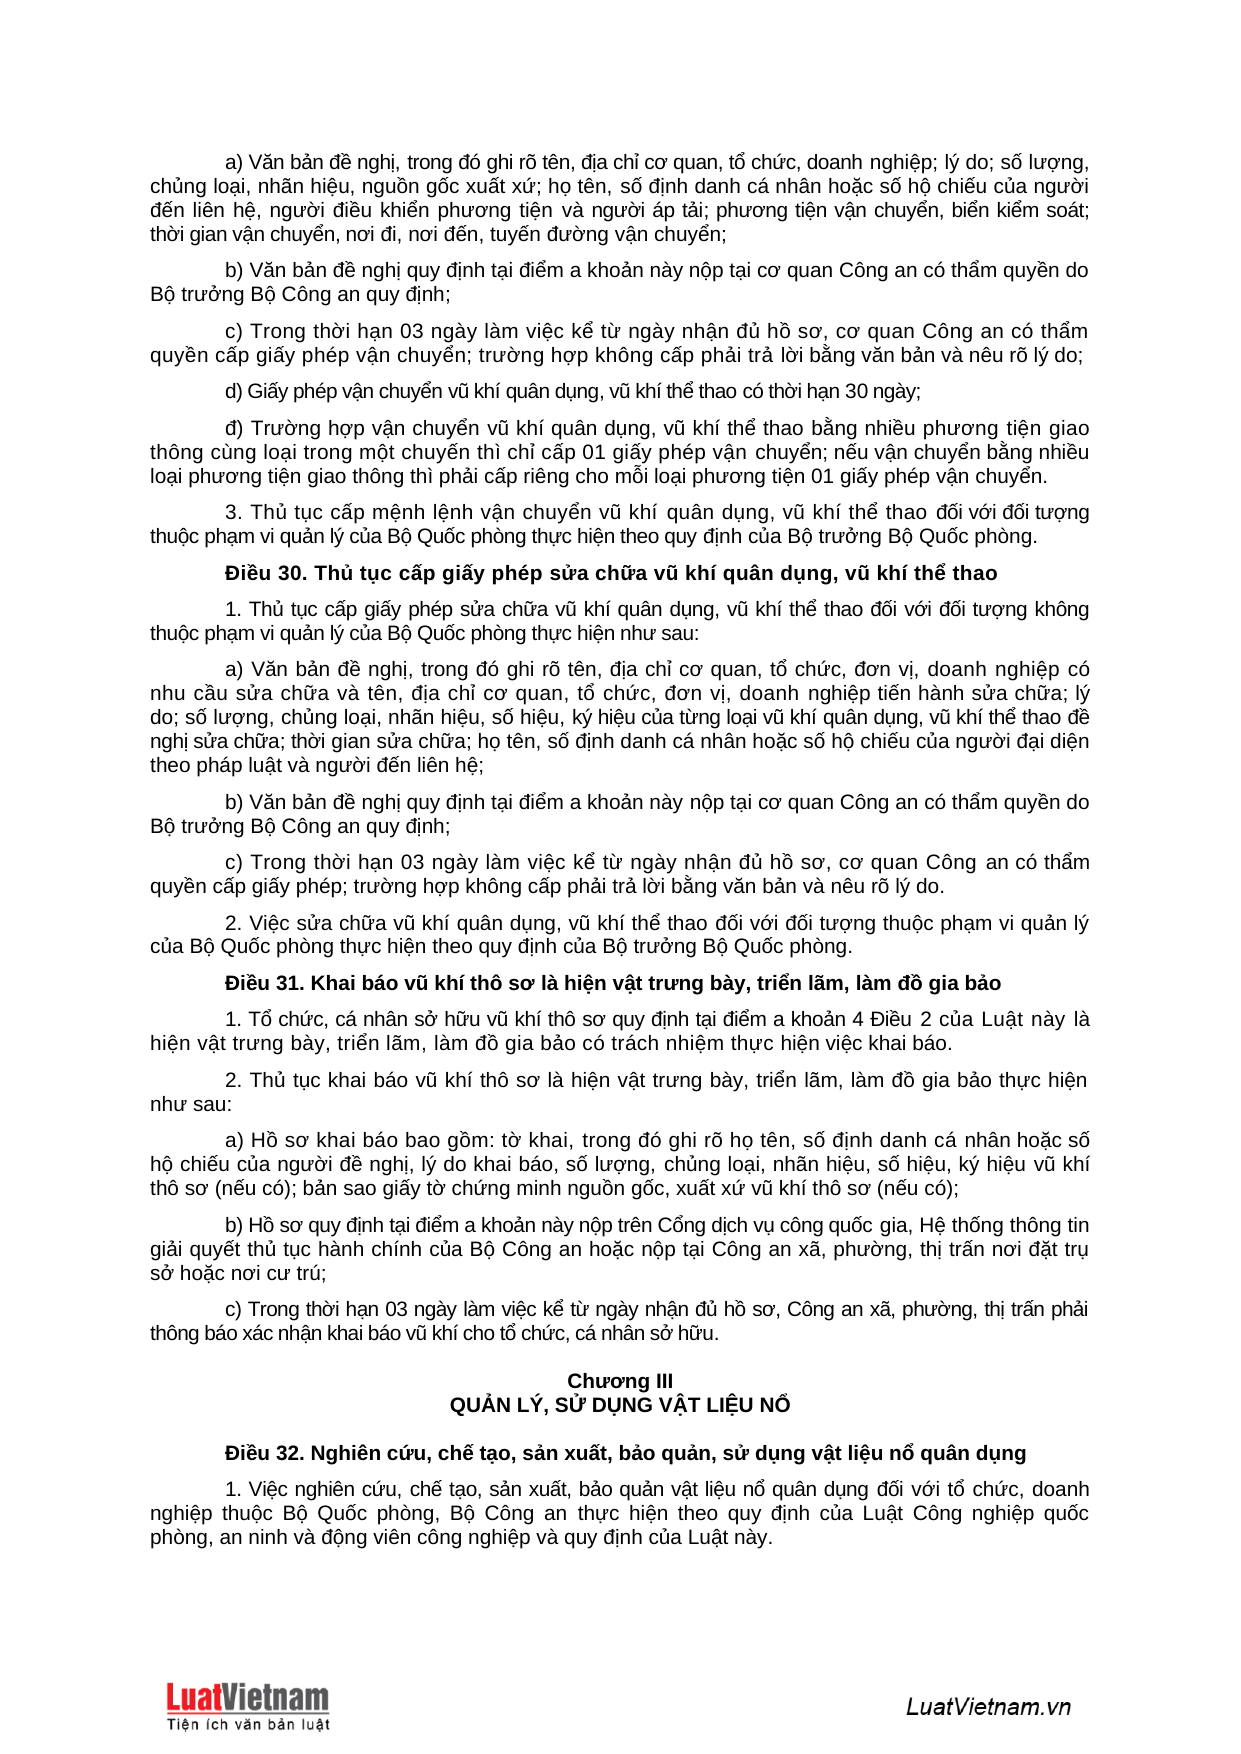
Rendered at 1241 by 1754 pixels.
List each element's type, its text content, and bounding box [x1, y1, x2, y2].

text b) Văn bản đề nghị quy định tại điểm a khoản này nộp tại cơ quan Công an có thẩm quyền do Bộ trưởng Bộ Công an quy định; [150, 258, 1090, 306]
text d) Giấy phép vận chuyển vũ khí quân dụng, vũ khí thể thao có thời hạn 30 ngày; [150, 379, 1090, 403]
text đ) Trường hợp vận chuyển vũ khí quân dụng, vũ khí thể thao bằng nhiều phương tiện giao thông cùng loại trong một chuyến thì chỉ cấp 01 giấy phép vận chuyển; nếu vận chuyển bằng nhiều loại phương tiện giao thông thì phải cấp riêng cho mỗi loại phương tiện 01 giấy phép vận chuyển. [150, 416, 1090, 487]
text Điều 30. Thủ tục cấp giấy phép sửa chữa vũ khí quân dụng, vũ khí thể thao [150, 560, 1090, 584]
text 1. Thủ tục cấp giấy phép sửa chữa vũ khí quân dụng, vũ khí thể thao đối với đối tượng không thuộc phạm vi quản lý của Bộ Quốc phòng thực hiện như sau: [150, 597, 1090, 645]
text c) Trong thời hạn 03 ngày làm việc kể từ ngày nhận đủ hồ sơ, cơ quan Công an có thẩm quyền cấp giấy phép vận chuyển; trường hợp không cấp phải trả lời bằng văn bản và nêu rõ lý do; [150, 319, 1090, 367]
text a) Hồ sơ khai báo bao gồm: tờ khai, trong đó ghi rõ họ tên, số định danh cá nhân hoặc số hộ chiếu của người đề nghị, lý do khai báo, số lượng, chủng loại, nhãn hiệu, số hiệu, ký hiệu vũ khí thô sơ (nếu có); bản sao giấy tờ chứng minh nguồn gốc, xuất xứ vũ khí thô sơ (nếu có); [150, 1128, 1090, 1200]
text a) Văn bản đề nghị, trong đó ghi rõ tên, địa chỉ cơ quan, tổ chức, đơn vị, doanh nghiệp có nhu cầu sửa chữa và tên, địa chỉ cơ quan, tổ chức, đơn vị, doanh nghiệp tiến hành sửa chữa; lý do; số lượng, chủng loại, nhãn hiệu, số hiệu, ký hiệu của từng loại vũ khí quân dụng, vũ khí thể thao đề nghị sửa chữa; thời gian sửa chữa; họ tên, số định danh cá nhân hoặc số hộ chiếu của người đại diện theo pháp luật và người đến liên hệ; [150, 657, 1090, 777]
text c) Trong thời hạn 03 ngày làm việc kể từ ngày nhận đủ hồ sơ, Công an xã, phường, thị trấn phải thông báo xác nhận khai báo vũ khí cho tổ chức, cá nhân sở hữu. [150, 1297, 1090, 1345]
text Chương III [150, 1369, 1090, 1393]
text 2. Thủ tục khai báo vũ khí thô sơ là hiện vật trưng bày, triển lãm, làm đồ gia bảo thực hiện như sau: [150, 1068, 1090, 1116]
text 2. Việc sửa chữa vũ khí quân dụng, vũ khí thể thao đối với đối tượng thuộc phạm vi quản lý của Bộ Quốc phòng thực hiện theo quy định của Bộ trưởng Bộ Quốc phòng. [150, 910, 1090, 958]
text Điều 32. Nghiên cứu, chế tạo, sản xuất, bảo quản, sử dụng vật liệu nổ quân dụng [150, 1441, 1090, 1464]
text c) Trong thời hạn 03 ngày làm việc kể từ ngày nhận đủ hồ sơ, cơ quan Công an có thẩm quyền cấp giấy phép; trường hợp không cấp phải trả lời bằng văn bản và nêu rõ lý do. [150, 850, 1090, 898]
text a) Văn bản đề nghị, trong đó ghi rõ tên, địa chỉ cơ quan, tổ chức, doanh nghiệp; lý do; số lượng, chủng loại, nhãn hiệu, nguồn gốc xuất xứ; họ tên, số định danh cá nhân hoặc số hộ chiếu của người đến liên hệ, người điều khiển phương tiện và người áp tải; phương tiện vận chuyển, biển kiểm soát; thời gian vận chuyển, nơi đi, nơi đến, tuyến đường vận chuyển; [150, 150, 1090, 246]
picture [150, 1660, 1090, 1754]
text 1. Tổ chức, cá nhân sở hữu vũ khí thô sơ quy định tại điểm a khoản 4 Điều 2 của Luật này là hiện vật trưng bày, triển lãm, làm đồ gia bảo có trách nhiệm thực hiện việc khai báo. [150, 1007, 1090, 1055]
text 3. Thủ tục cấp mệnh lệnh vận chuyển vũ khí quân dụng, vũ khí thể thao đối với đối tượng thuộc phạm vi quản lý của Bộ Quốc phòng thực hiện theo quy định của Bộ trưởng Bộ Quốc phòng. [150, 500, 1090, 548]
text Điều 31. Khai báo vũ khí thô sơ là hiện vật trưng bày, triển lãm, làm đồ gia bảo [150, 971, 1090, 995]
text b) Hồ sơ quy định tại điểm a khoản này nộp trên Cổng dịch vụ công quốc gia, Hệ thống thông tin giải quyết thủ tục hành chính của Bộ Công an hoặc nộp tại Công an xã, phường, thị trấn nơi đặt trụ sở hoặc nơi cư trú; [150, 1212, 1090, 1284]
text 1. Việc nghiên cứu, chế tạo, sản xuất, bảo quản vật liệu nổ quân dụng đối với tổ chức, doanh nghiệp thuộc Bộ Quốc phòng, Bộ Công an thực hiện theo quy định của Luật Công nghiệp quốc phòng, an ninh và động viên công nghiệp và quy định của Luật này. [150, 1477, 1090, 1549]
text QUẢN LÝ, SỬ DỤNG VẬT LIỆU NỔ [150, 1393, 1090, 1417]
text b) Văn bản đề nghị quy định tại điểm a khoản này nộp tại cơ quan Công an có thẩm quyền do Bộ trưởng Bộ Công an quy định; [150, 789, 1090, 837]
